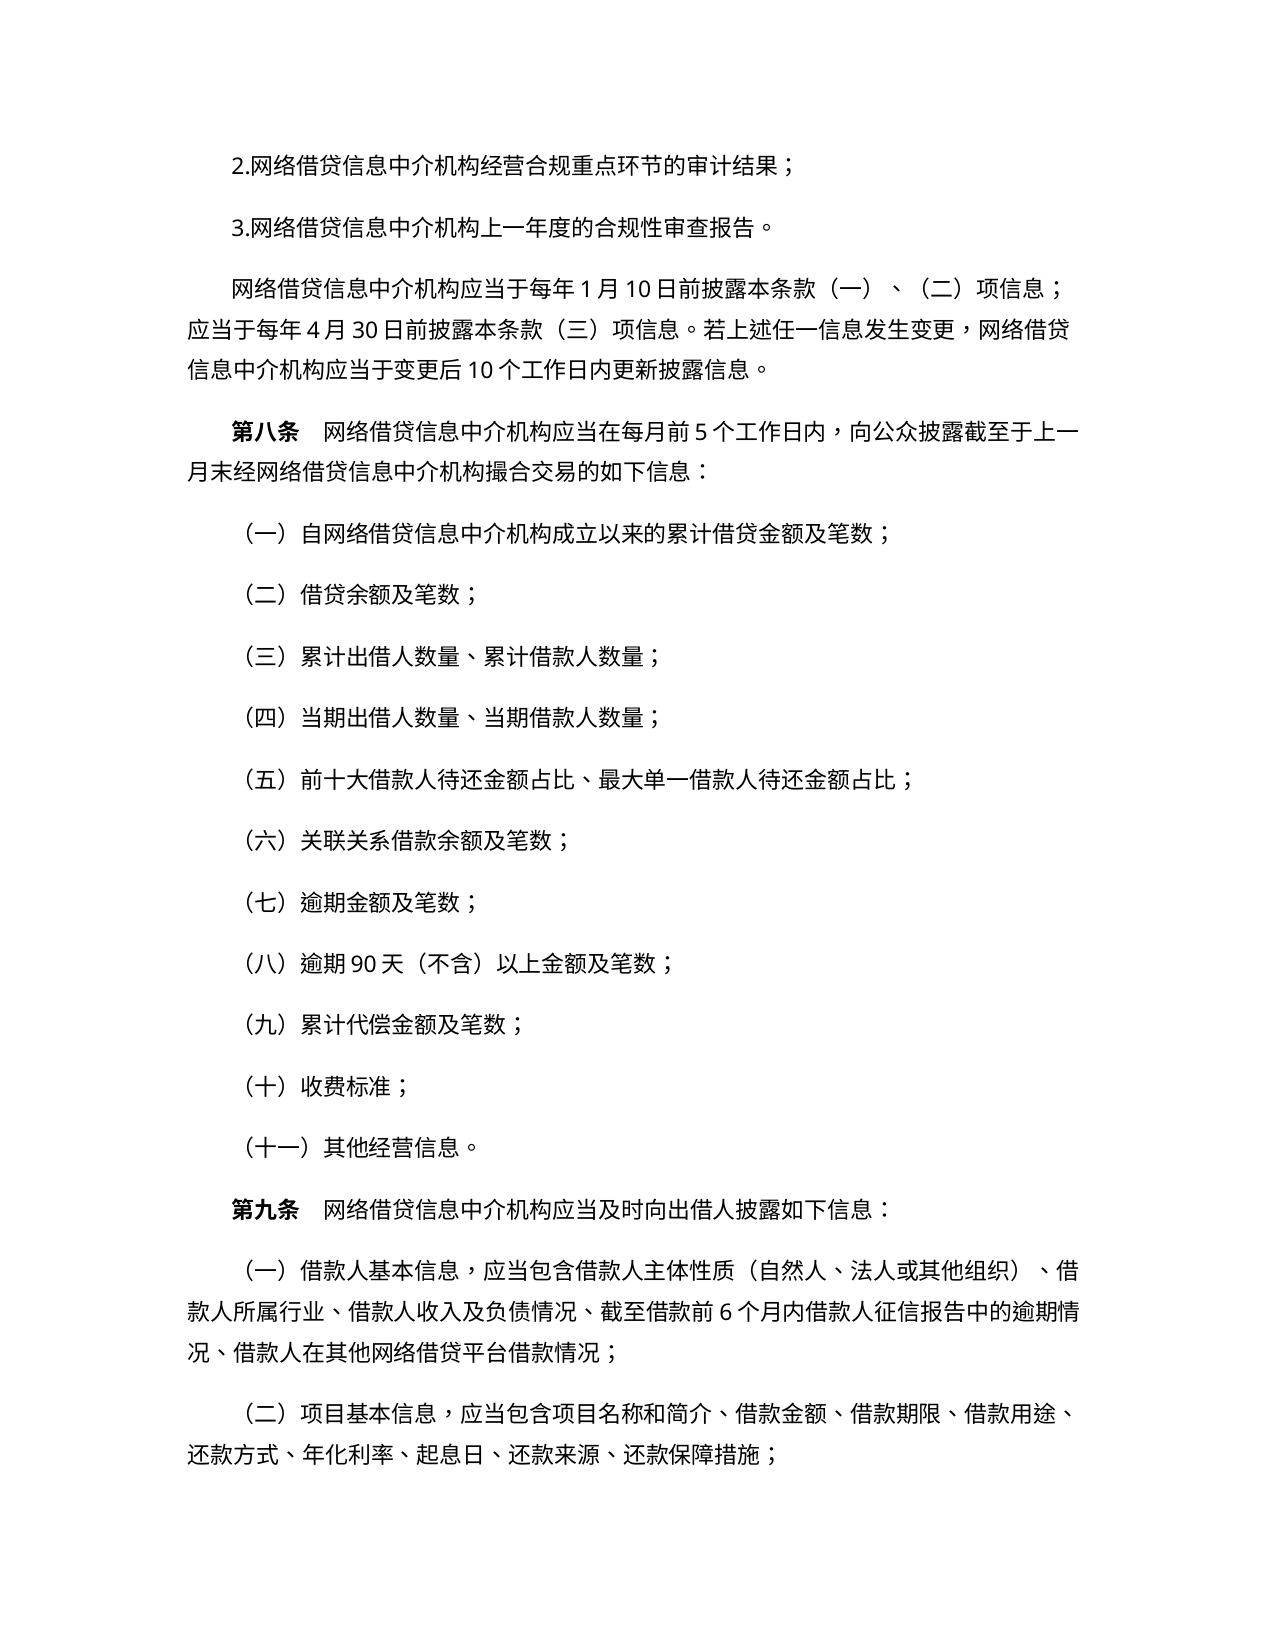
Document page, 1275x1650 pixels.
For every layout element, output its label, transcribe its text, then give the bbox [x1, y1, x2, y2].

text （三）累计出借人数量、累计借款人数量； [187, 641, 1087, 672]
text （九）累计代偿金额及笔数； [187, 1009, 1087, 1041]
text 第九条 网络借贷信息中介机构应当及时向出借人披露如下信息： [187, 1194, 1087, 1225]
text 2.网络借贷信息中介机构经营合规重点环节的审计结果； [187, 150, 1087, 181]
text （一）自网络借贷信息中介机构成立以来的累计借贷金额及笔数； [187, 518, 1087, 549]
text （八）逾期90天（不含）以上金额及笔数； [187, 948, 1087, 979]
text （十一）其他经营信息。 [187, 1132, 1087, 1163]
text （二）借贷余额及笔数； [187, 579, 1087, 610]
text 第八条 网络借贷信息中介机构应当在每月前5个工作日内，向公众披露截至于上一月末经网络借贷信息中介机构撮合交易的如下信息： [187, 416, 1087, 487]
text （一）借款人基本信息，应当包含借款人主体性质（自然人、法人或其他组织）、借款人所属行业、借款人收入及负债情况、截至借款前6个月内借款人征信报告中的逾期情况、借款人在其他网络借贷平台借款情况； [187, 1255, 1087, 1368]
text （十）收费标准； [187, 1071, 1087, 1102]
text （四）当期出借人数量、当期借款人数量； [187, 702, 1087, 733]
text （五）前十大借款人待还金额占比、最大单一借款人待还金额占比； [187, 763, 1087, 795]
text （二）项目基本信息，应当包含项目名称和简介、借款金额、借款期限、借款用途、还款方式、年化利率、起息日、还款来源、还款保障措施； [187, 1398, 1087, 1470]
text 3.网络借贷信息中介机构上一年度的合规性审查报告。 [187, 211, 1087, 243]
text （六）关联关系借款余额及笔数； [187, 825, 1087, 856]
text 网络借贷信息中介机构应当于每年1月10日前披露本条款（一）、（二）项信息；应当于每年4月30日前披露本条款（三）项信息。若上述任一信息发生变更，网络借贷信息中介机构应当于变更后10个工作日内更新披露信息。 [187, 273, 1087, 385]
text （七）逾期金额及笔数； [187, 886, 1087, 918]
